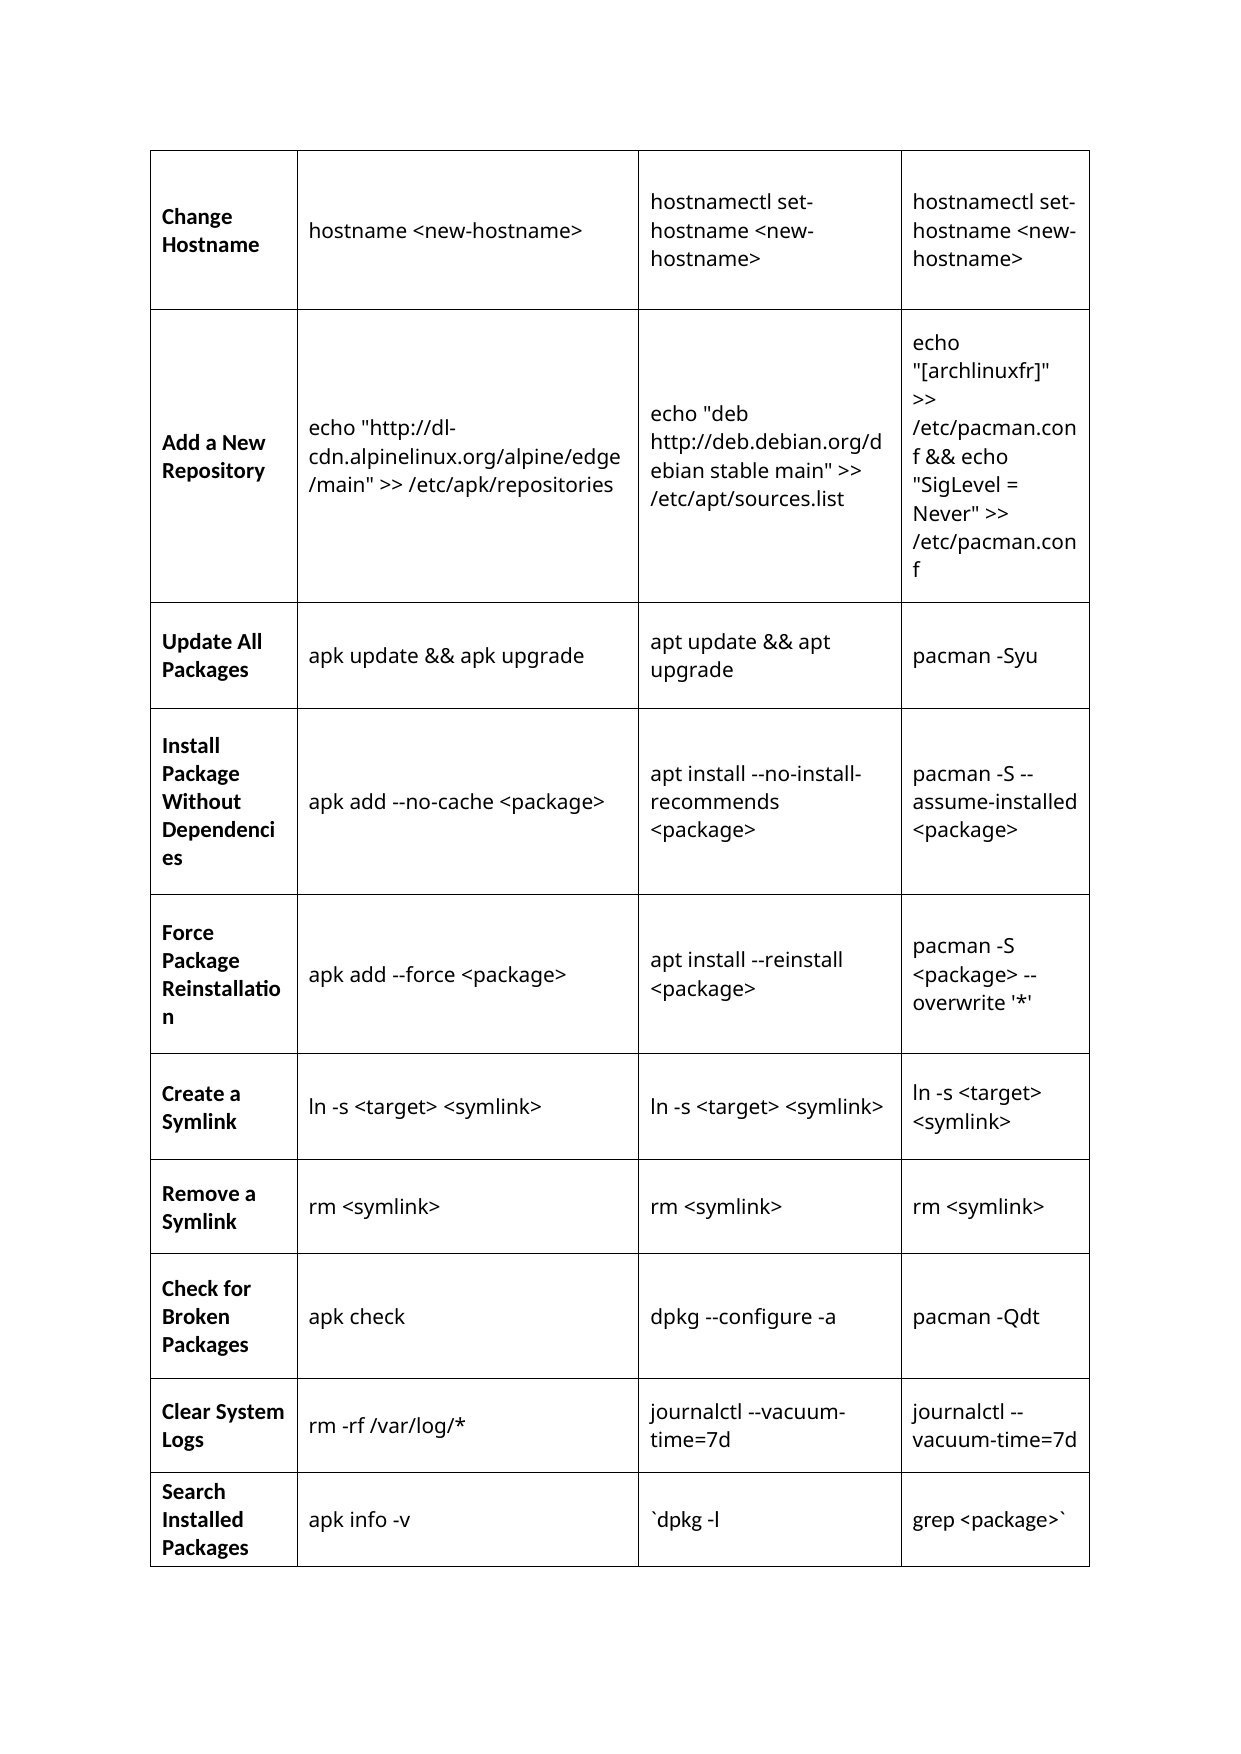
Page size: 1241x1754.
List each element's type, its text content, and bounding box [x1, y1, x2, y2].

table_cell Add a New Repository [151, 310, 297, 602]
table_cell echo "http://dl-cdn.alpinelinux.org/alpine/edge/main" >> /etc/apk/repositories [298, 310, 638, 602]
table_cell Check for Broken Packages [151, 1254, 297, 1378]
table_cell hostnamectl set-hostname <new-hostname> [639, 151, 901, 309]
table_cell echo "[archlinuxfr]" >> /etc/pacman.conf && echo "SigLevel = Never" >> /etc/pacman.conf [902, 310, 1089, 602]
table_cell grep <package>` [902, 1473, 1089, 1566]
table_cell Clear System Logs [151, 1379, 297, 1472]
table_cell ln -s <target> <symlink> [639, 1054, 901, 1159]
table_cell pacman -S --assume-installed <package> [902, 709, 1089, 894]
table_cell journalctl --vacuum-time=7d [639, 1379, 901, 1472]
table_cell pacman -Qdt [902, 1254, 1089, 1378]
table_cell apk check [298, 1254, 638, 1378]
table_cell Install Package Without Dependencies [151, 709, 297, 894]
table_cell apk add --force <package> [298, 895, 638, 1053]
table_cell rm <symlink> [902, 1160, 1089, 1253]
table_cell echo "deb http://deb.debian.org/debian stable main" >> /etc/apt/sources.list [639, 310, 901, 602]
table_cell apk update && apk upgrade [298, 603, 638, 708]
table_cell rm <symlink> [639, 1160, 901, 1253]
table_cell Force Package Reinstallation [151, 895, 297, 1053]
table_cell Remove a Symlink [151, 1160, 297, 1253]
table_cell journalctl --vacuum-time=7d [902, 1379, 1089, 1472]
table_cell Create a Symlink [151, 1054, 297, 1159]
table_cell apt update && apt upgrade [639, 603, 901, 708]
table_cell apt install --reinstall <package> [639, 895, 901, 1053]
table_cell apt install --no-install-recommends <package> [639, 709, 901, 894]
table_cell hostname <new-hostname> [298, 151, 638, 309]
table_cell apk info -v [298, 1473, 638, 1566]
table_cell pacman -S <package> --overwrite '*' [902, 895, 1089, 1053]
table_cell dpkg --configure -a [639, 1254, 901, 1378]
table_cell ln -s <target> <symlink> [902, 1054, 1089, 1159]
table_cell `dpkg -l [639, 1473, 901, 1566]
table_cell apk add --no-cache <package> [298, 709, 638, 894]
table_cell pacman -Syu [902, 603, 1089, 708]
table_cell Search Installed Packages [151, 1473, 297, 1566]
table_cell Change Hostname [151, 151, 297, 309]
table_cell Update All Packages [151, 603, 297, 708]
table_cell rm <symlink> [298, 1160, 638, 1253]
table_cell rm -rf /var/log/* [298, 1379, 638, 1472]
table_cell hostnamectl set-hostname <new-hostname> [902, 151, 1089, 309]
table_cell ln -s <target> <symlink> [298, 1054, 638, 1159]
